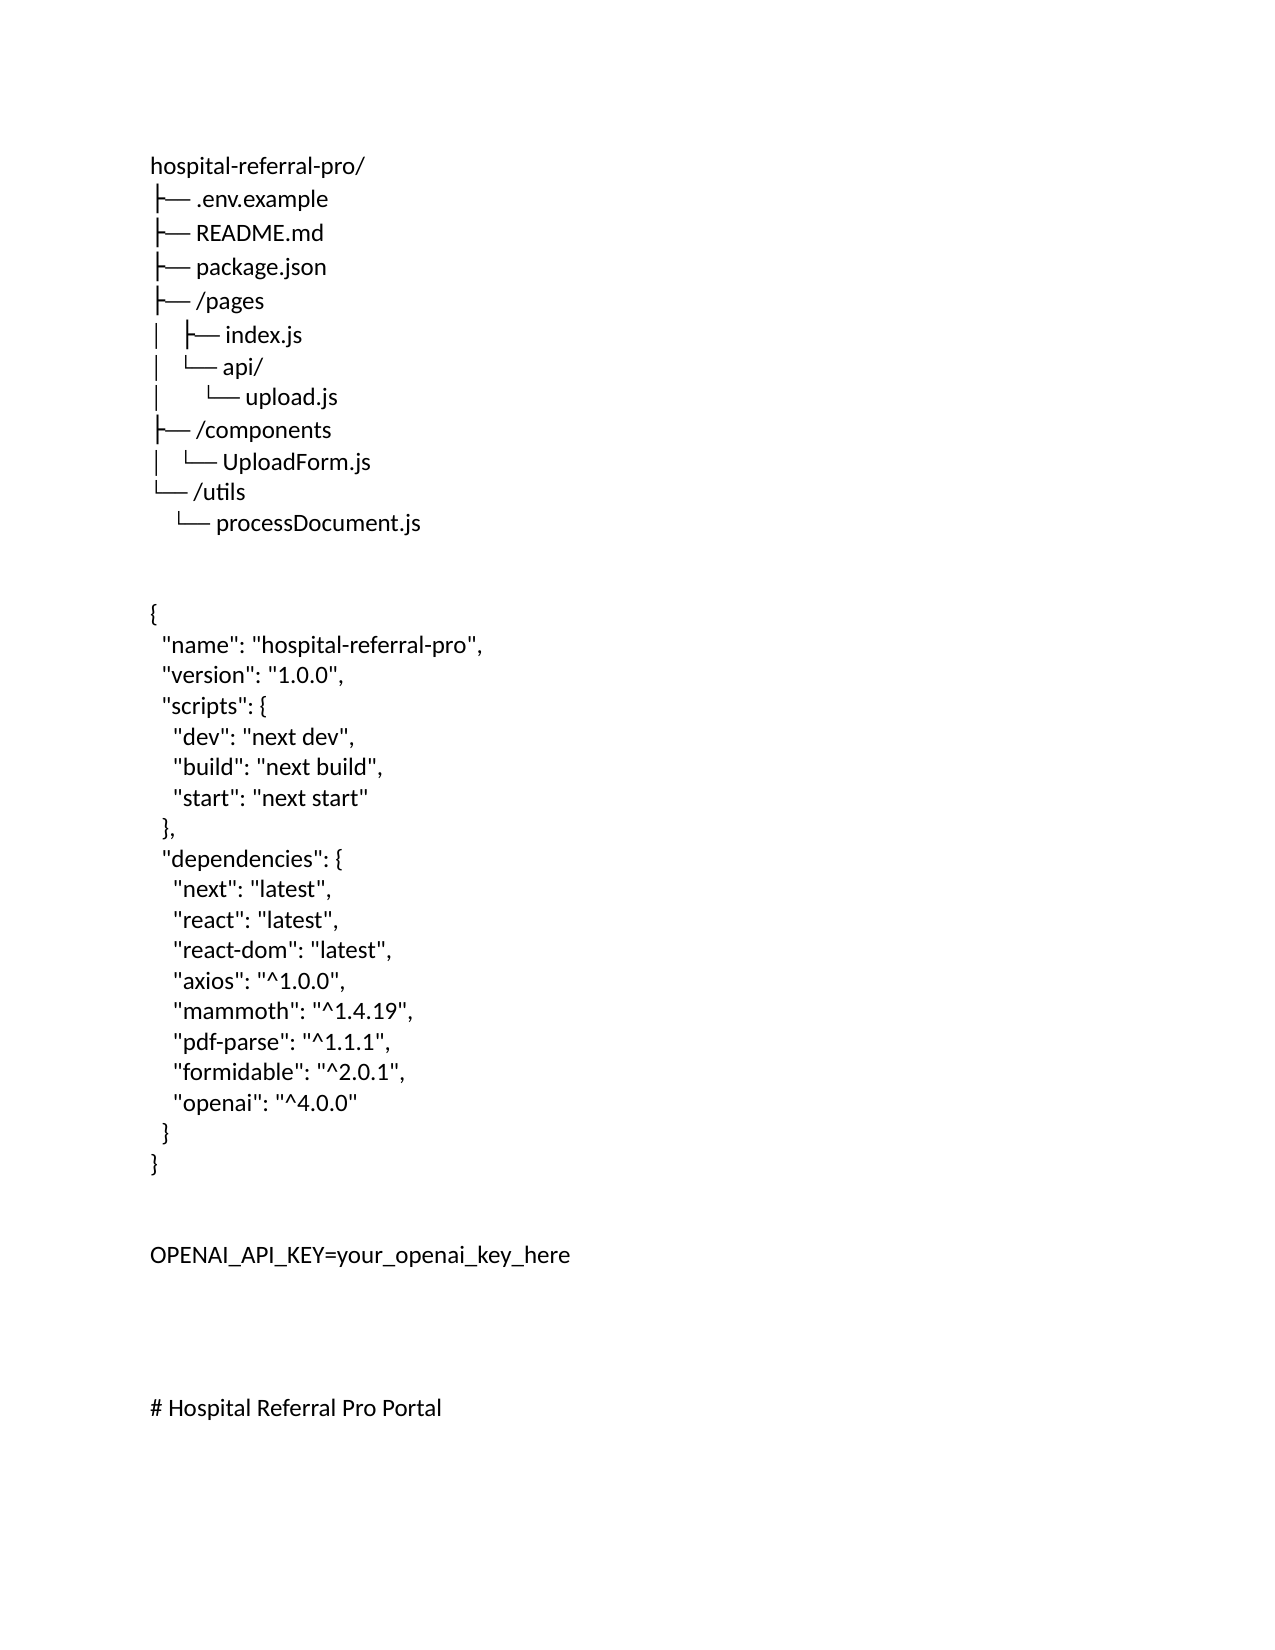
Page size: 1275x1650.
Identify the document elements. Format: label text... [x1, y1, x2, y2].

text ├── README.md [150, 214, 1125, 249]
text hospital-referral-pro/ [150, 150, 1125, 181]
text "openai": "^4.0.0" [150, 1087, 1125, 1117]
text }, [150, 812, 1125, 843]
text } [150, 1117, 1125, 1148]
text "scripts": { [150, 690, 1125, 721]
text ├── package.json [150, 249, 1125, 283]
text └── processDocument.js [150, 507, 1125, 537]
text "version": "1.0.0", [150, 659, 1125, 690]
text { [150, 598, 1125, 629]
text "pdf-parse": "^1.1.1", [150, 1026, 1125, 1056]
text "dependencies": { [150, 843, 1125, 873]
text │ └── api/ [150, 351, 1125, 381]
text "name": "hospital-referral-pro", [150, 629, 1125, 659]
text ├── /components [150, 412, 1125, 446]
text "dev": "next dev", [150, 721, 1125, 751]
text # Hospital Referral Pro Portal [150, 1392, 1125, 1423]
text ├── /pages [150, 283, 1125, 317]
text "react-dom": "latest", [150, 934, 1125, 965]
text "formidable": "^2.0.1", [150, 1056, 1125, 1087]
text } [150, 1148, 1125, 1178]
text │ └── UploadForm.js [150, 446, 1125, 476]
text "start": "next start" [150, 782, 1125, 812]
text "axios": "^1.0.0", [150, 965, 1125, 995]
text "react": "latest", [150, 904, 1125, 934]
text │ └── upload.js [150, 381, 1125, 412]
text │ ├── index.js [150, 317, 1125, 351]
text ├── .env.example [150, 181, 1125, 214]
text "mammoth": "^1.4.19", [150, 995, 1125, 1026]
text "build": "next build", [150, 751, 1125, 782]
text OPENAI_API_KEY=your_openai_key_here [150, 1239, 1125, 1270]
text "next": "latest", [150, 873, 1125, 904]
text └── /utils [150, 476, 1125, 507]
